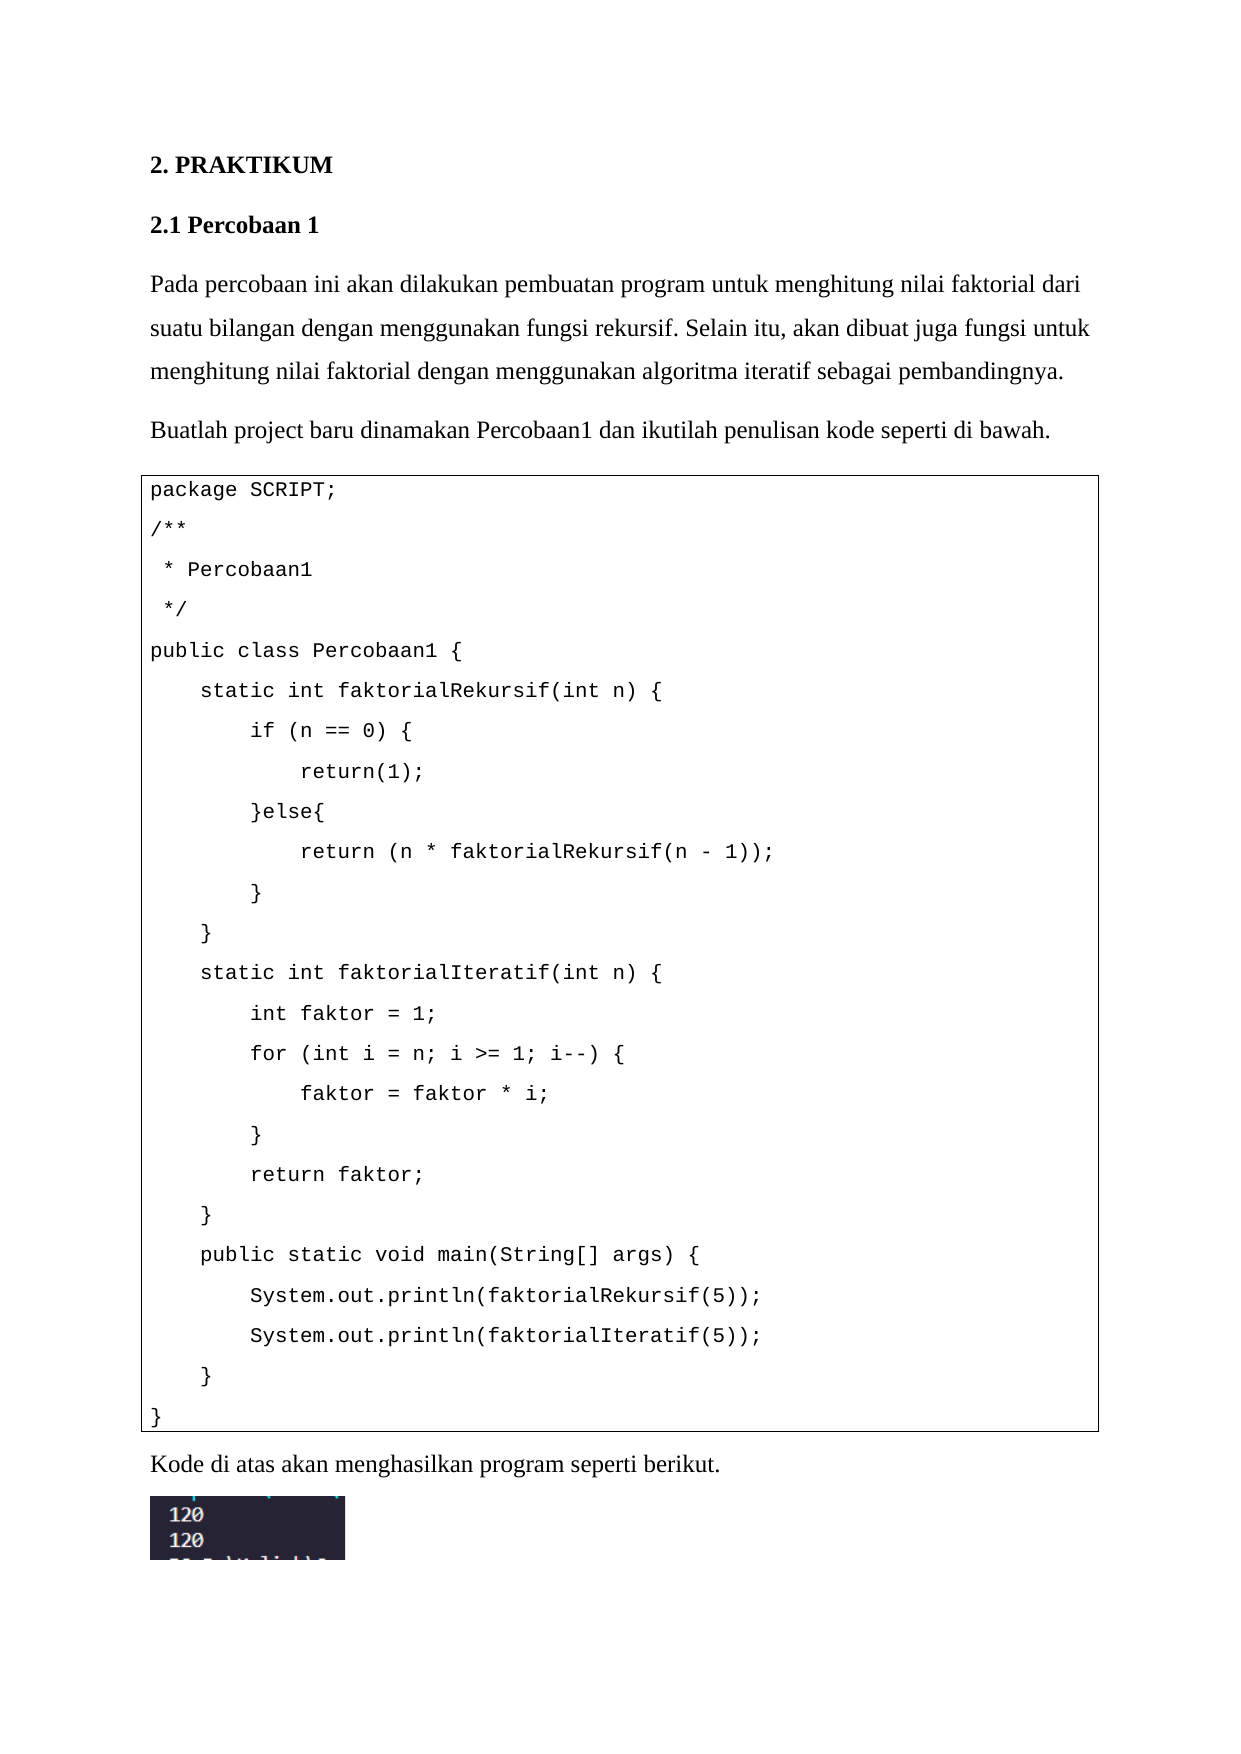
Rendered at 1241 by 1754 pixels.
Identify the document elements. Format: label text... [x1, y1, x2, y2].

text */ [142, 596, 1098, 623]
text } [142, 919, 1098, 946]
picture [150, 1496, 345, 1560]
text /** [142, 516, 1098, 542]
text return (n * faktorialRekursif(n - 1)); [142, 838, 1098, 865]
text }else{ [142, 798, 1098, 825]
text faktor = faktor * i; [142, 1080, 1098, 1107]
text * Percobaan1 [142, 556, 1098, 583]
text static int faktorialRekursif(int n) { [142, 677, 1098, 704]
text System.out.println(faktorialRekursif(5)); [142, 1282, 1098, 1308]
text } [142, 1201, 1098, 1228]
text System.out.println(faktorialIteratif(5)); [142, 1322, 1098, 1349]
text return(1); [142, 758, 1098, 784]
text int faktor = 1; [142, 999, 1098, 1026]
text } [142, 878, 1098, 905]
text package SCRIPT; [142, 476, 1098, 502]
text } [142, 1362, 1098, 1389]
text public static void main(String[] args) { [142, 1241, 1098, 1268]
text Kode di atas akan menghasilkan program seperti berikut. [150, 1449, 1090, 1478]
text static int faktorialIteratif(int n) { [142, 959, 1098, 986]
text return faktor; [142, 1161, 1098, 1187]
text 2.1 Percobaan 1 [150, 210, 1090, 238]
text if (n == 0) { [142, 717, 1098, 744]
text 2. PRAKTIKUM [150, 150, 1090, 179]
text for (int i = n; i >= 1; i--) { [142, 1040, 1098, 1067]
text Buatlah project baru dinamakan Percobaan1 dan ikutilah penulisan kode seperti di bawah. [150, 416, 1090, 444]
text } [142, 1403, 1098, 1431]
text } [142, 1120, 1098, 1147]
text public class Percobaan1 { [142, 637, 1098, 663]
text Pada percobaan ini akan dilakukan pembuatan program untuk menghitung nilai faktorial dari suatu bilangan dengan menggunakan fungsi rekursif. Selain itu, akan dibuat juga fungsi untuk menghitung nilai faktorial dengan menggunakan algoritma iteratif sebagai pembandingnya. [150, 269, 1090, 384]
